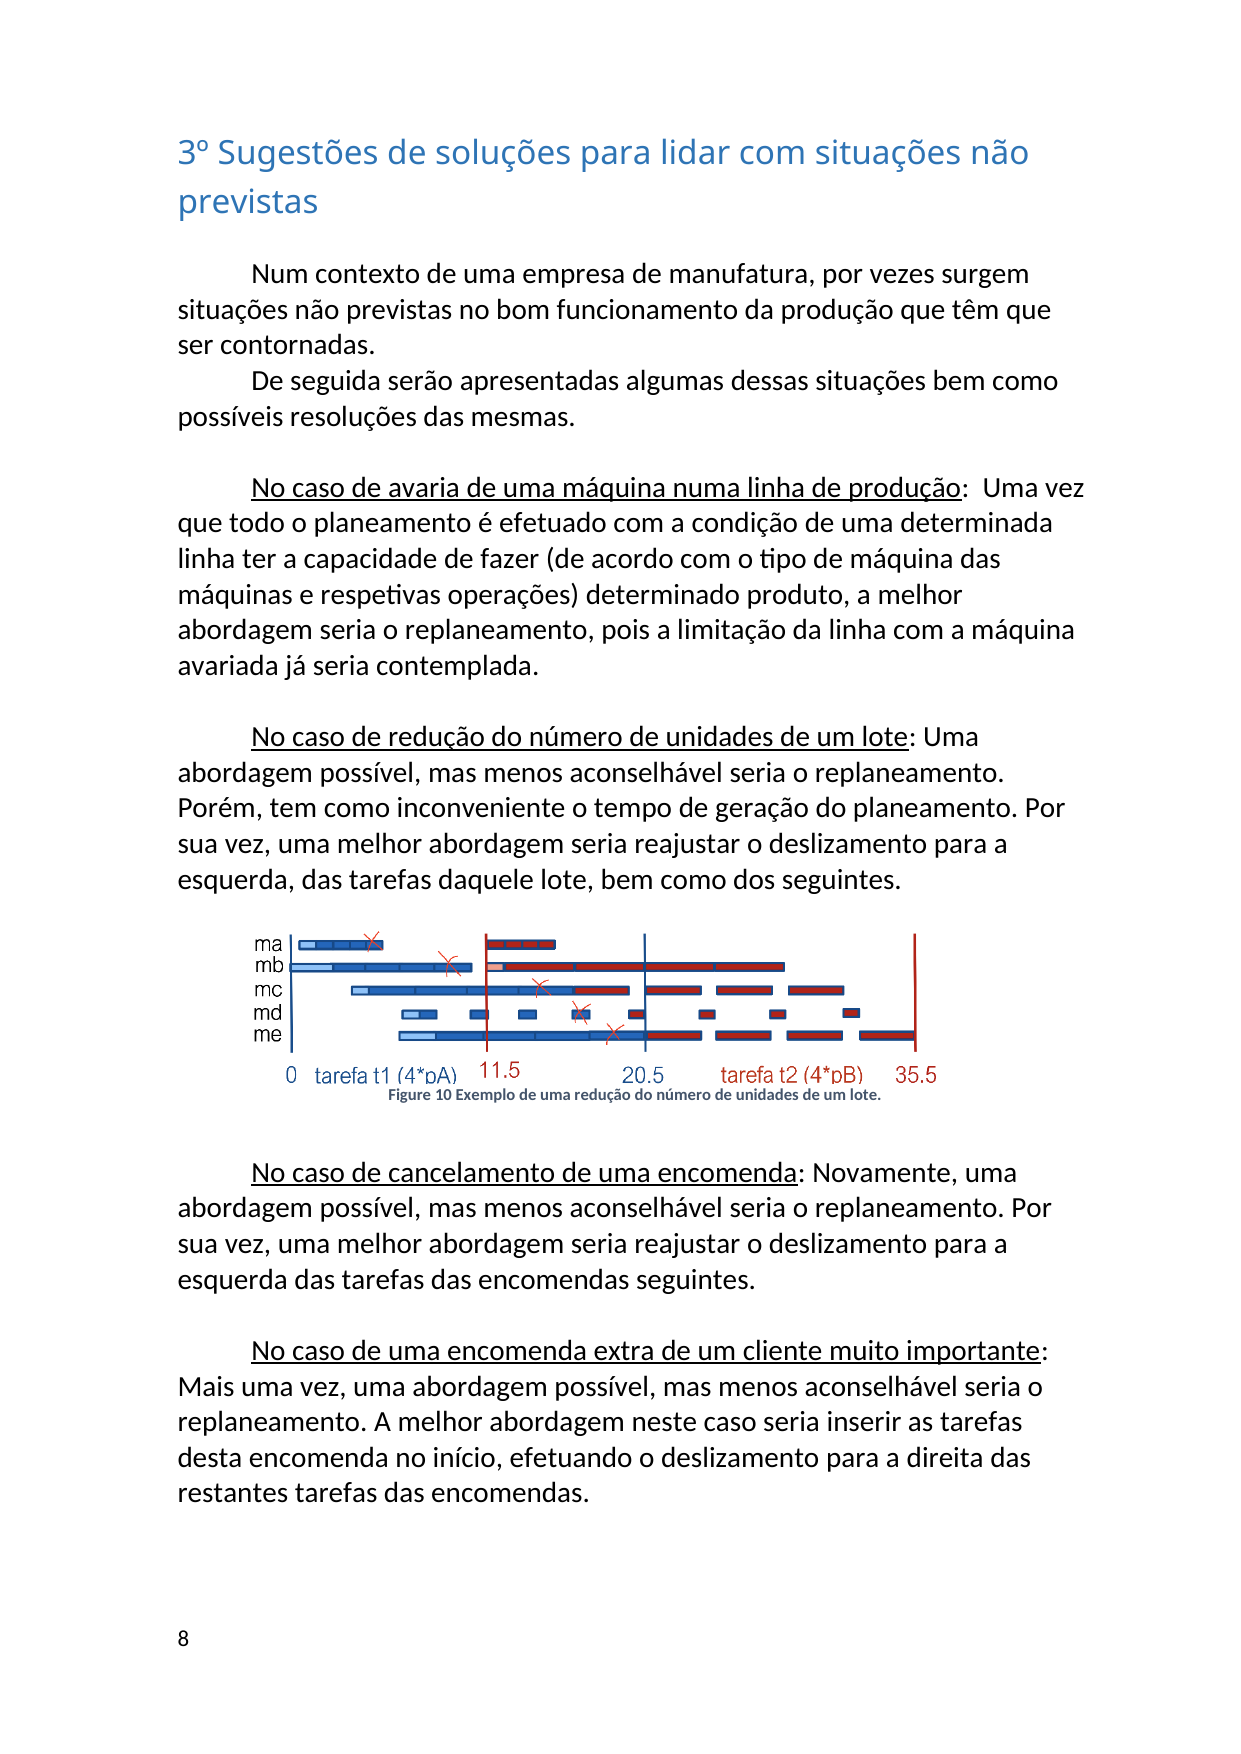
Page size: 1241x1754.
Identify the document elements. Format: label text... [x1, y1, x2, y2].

text No caso de avaria de uma máquina numa linha de produção: Uma vez que todo o planeamento é efetuado com a condição de uma determinada linha ter a capacidade de fazer (de acordo com o tipo de máquina das máquinas e respetivas operações) determinado produto, a melhor abordagem seria o replaneamento, pois a limitação da linha com a máquina avariada já seria contemplada. [177, 469, 1093, 683]
text Num contexto de uma empresa de manufatura, por vezes surgem situações não previstas no bom funcionamento da produção que têm que ser contornadas. [177, 255, 1093, 362]
subtitle 3º Sugestões de soluções para lidar com situações não previstas [177, 128, 1093, 223]
picture [251, 924, 941, 1084]
text No caso de uma encomenda extra de um cliente muito importante: Mais uma vez, uma abordagem possível, mas menos aconselhável seria o replaneamento. A melhor abordagem neste caso seria inserir as tarefas desta encomenda no início, efetuando o deslizamento para a direita das restantes tarefas das encomendas. [177, 1332, 1093, 1510]
text No caso de redução do número de unidades de um lote: Uma abordagem possível, mas menos aconselhável seria o replaneamento. Porém, tem como inconveniente o tempo de geração do planeamento. Por sua vez, uma melhor abordagem seria reajustar o deslizamento para a esquerda, das tarefas daquele lote, bem como dos seguintes. [177, 718, 1093, 896]
text De seguida serão apresentadas algumas dessas situações bem como possíveis resoluções das mesmas. [177, 362, 1093, 433]
text No caso de cancelamento de uma encomenda: Novamente, uma abordagem possível, mas menos aconselhável seria o replaneamento. Por sua vez, uma melhor abordagem seria reajustar o deslizamento para a esquerda das tarefas das encomendas seguintes. [177, 1154, 1093, 1296]
text Figure 10 Exemplo de uma redução do número de unidades de um lote. [177, 1084, 1093, 1104]
